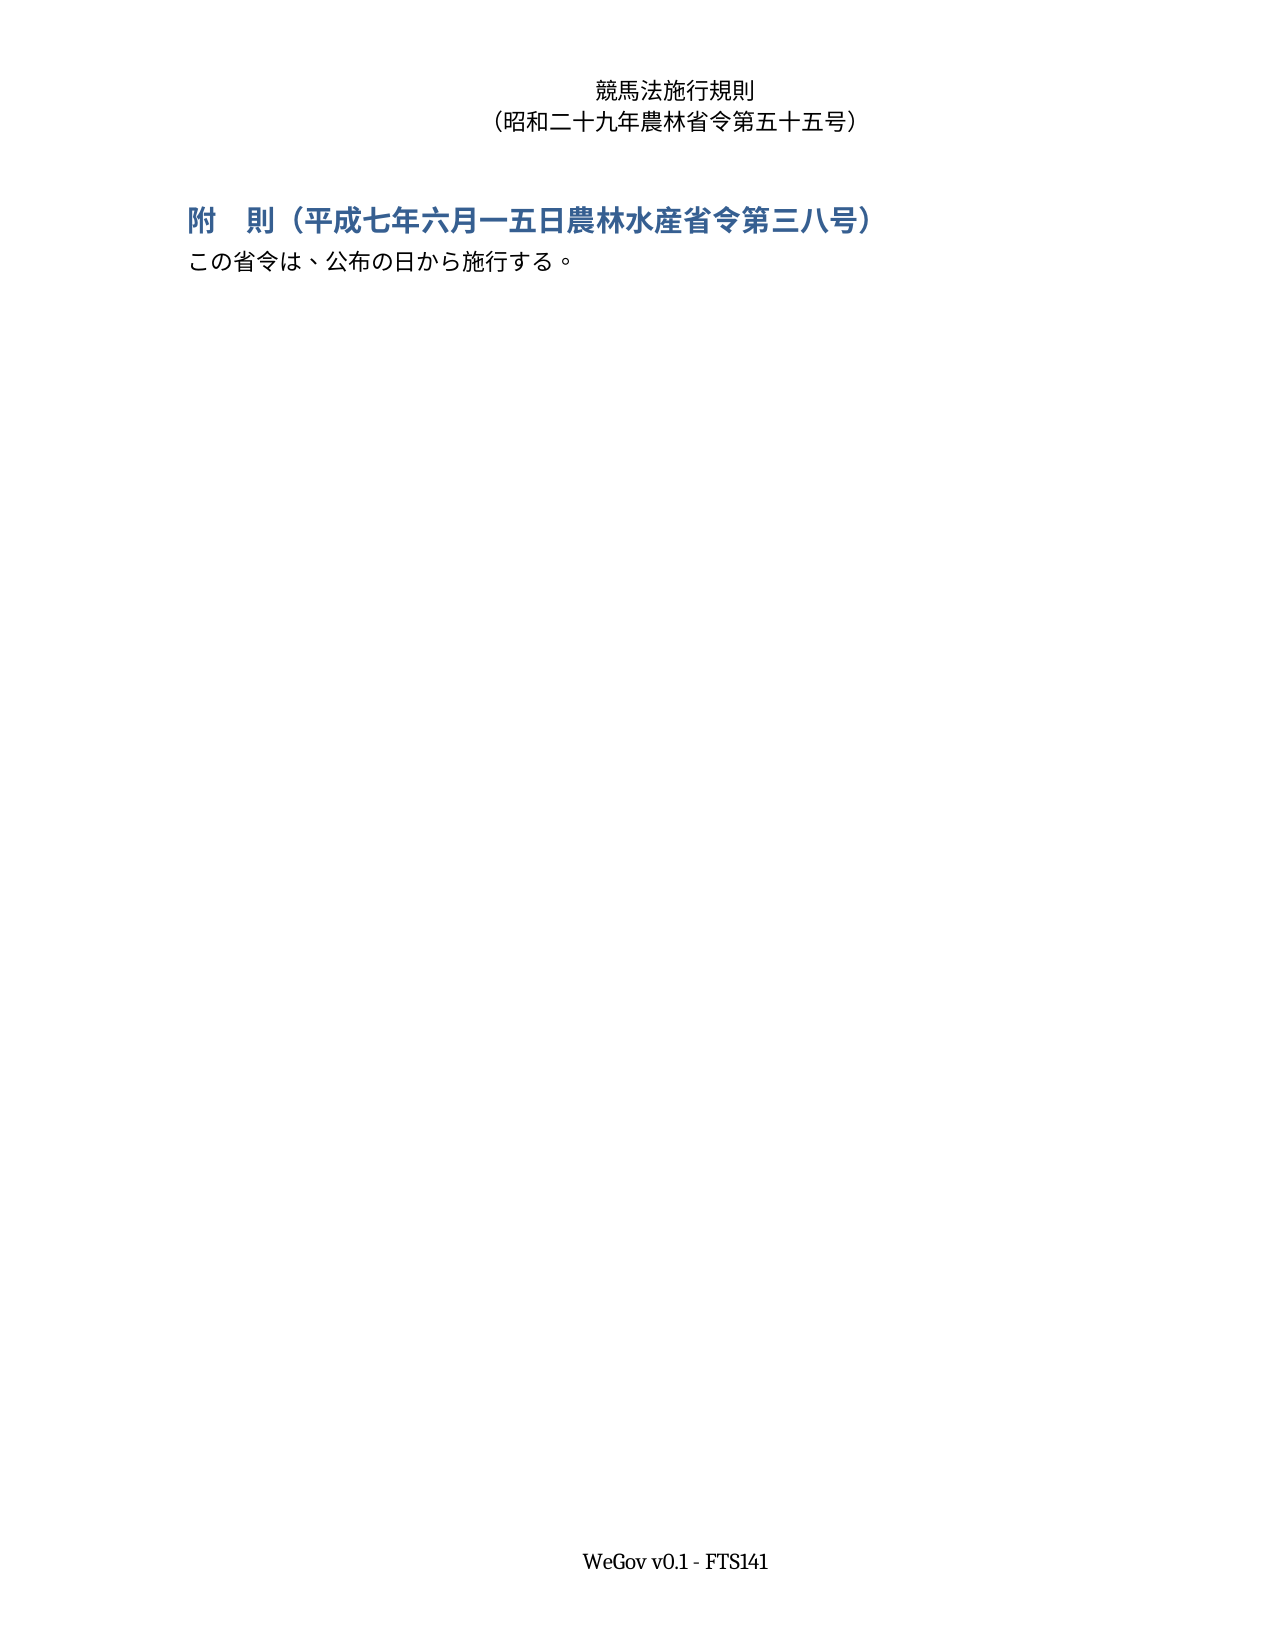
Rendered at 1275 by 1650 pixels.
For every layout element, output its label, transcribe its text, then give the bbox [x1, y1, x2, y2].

text この省令は、公布の日から施行する。 [187, 246, 1087, 277]
subtitle 附 則（平成七年六月一五日農林水産省令第三八号） [187, 200, 1087, 240]
